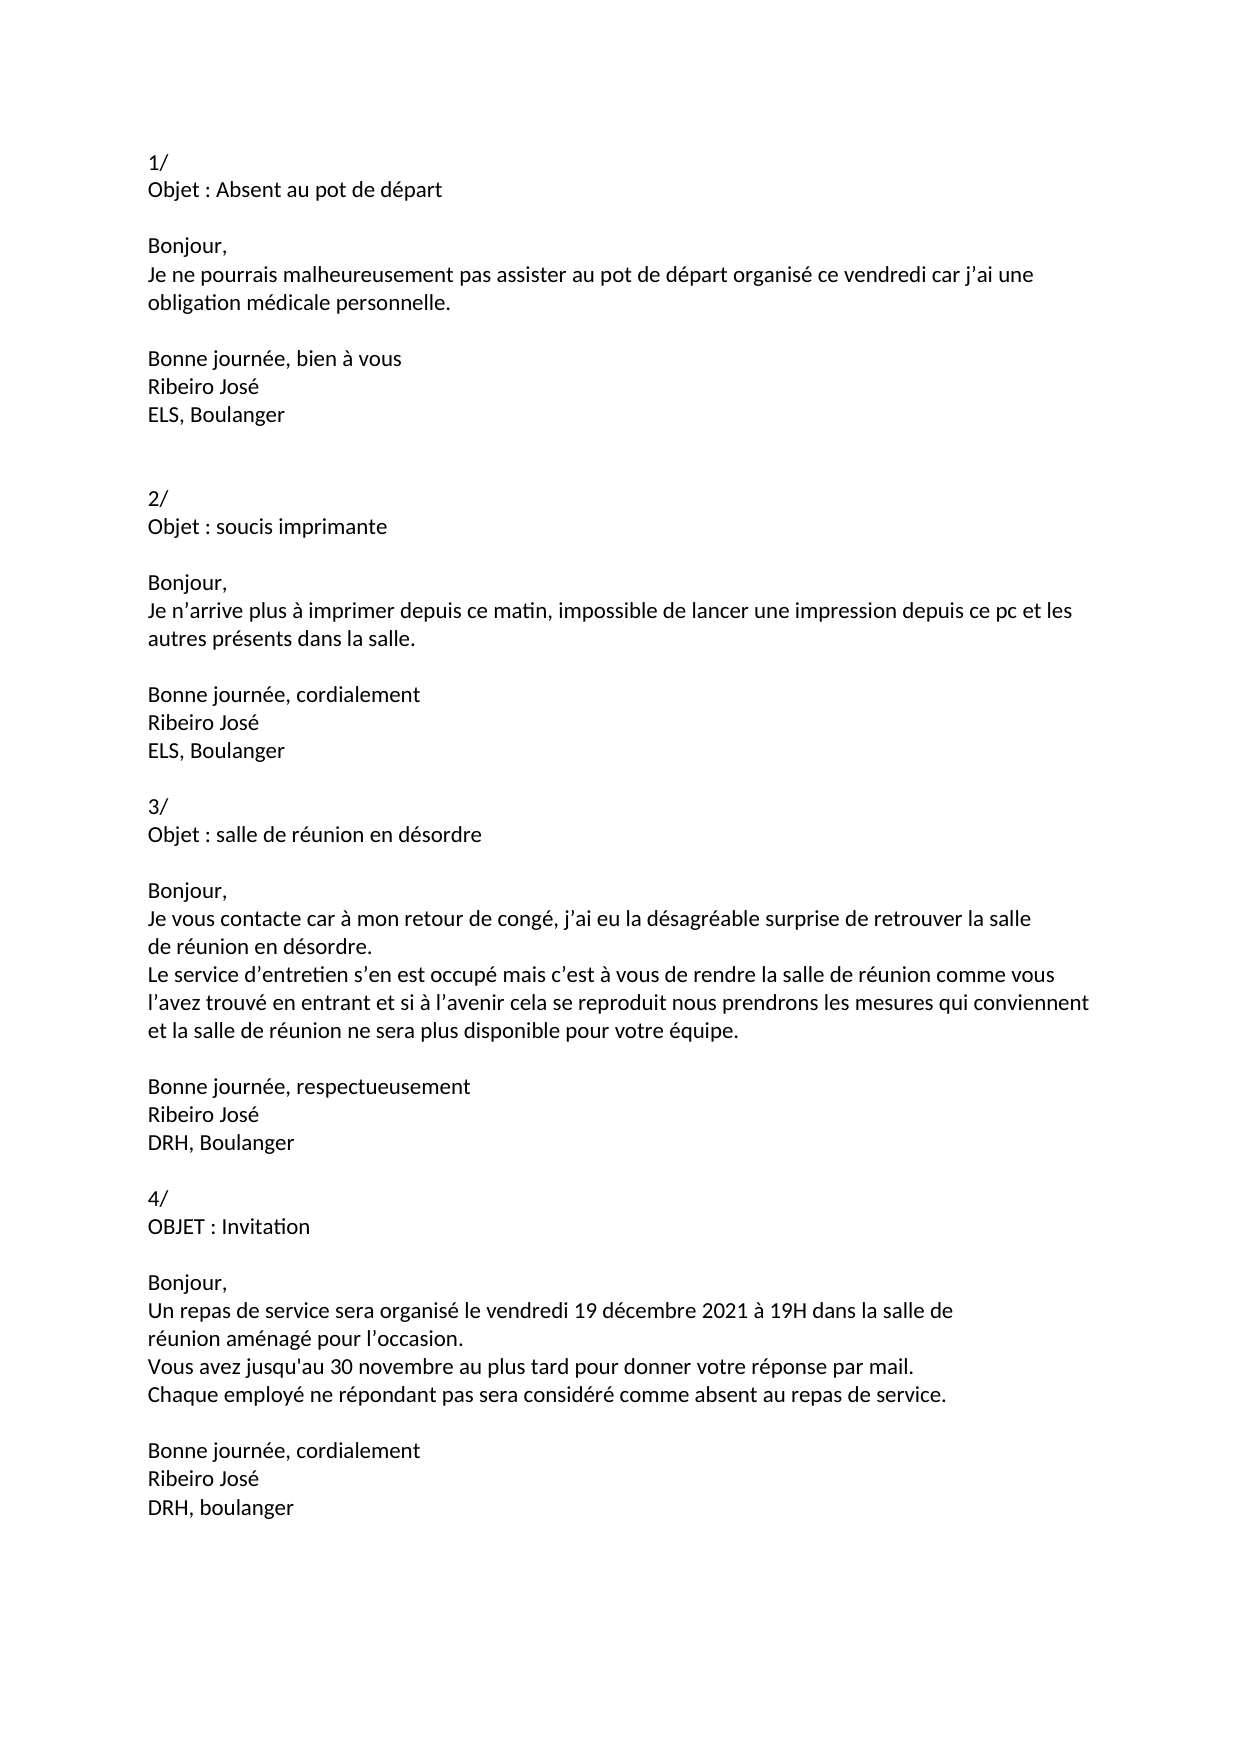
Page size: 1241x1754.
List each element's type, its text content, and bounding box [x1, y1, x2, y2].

text Je vous contacte car à mon retour de congé, j’ai eu la désagréable surprise de retrouver la salle de réunion en désordre. [148, 904, 1093, 960]
text Bonne journée, cordialement [148, 1437, 1093, 1464]
text Ribeiro José [148, 708, 1093, 736]
text DRH, Boulanger [148, 1128, 1093, 1156]
text 3/ [148, 792, 1093, 820]
text Bonjour, [148, 1268, 1093, 1296]
text DRH, boulanger [148, 1493, 1093, 1521]
text Ribeiro José [148, 1100, 1093, 1128]
text 1/ [148, 148, 1093, 176]
text Bonne journée, respectueusement [148, 1072, 1093, 1100]
text Chaque employé ne répondant pas sera considéré comme absent au repas de service. [148, 1381, 1093, 1408]
text 4/ [148, 1184, 1093, 1212]
text Bonjour, [148, 568, 1093, 596]
text Je n’arrive plus à imprimer depuis ce matin, impossible de lancer une impression depuis ce pc et les autres présents dans la salle. [148, 596, 1093, 652]
text Le service d’entretien s’en est occupé mais c’est à vous de rendre la salle de réunion comme vous l’avez trouvé en entrant et si à l’avenir cela se reproduit nous prendrons les mesures qui conviennent et la salle de réunion ne sera plus disponible pour votre équipe. [148, 960, 1093, 1044]
text Ribeiro José [148, 1464, 1093, 1493]
text Bonjour, [148, 232, 1093, 260]
text Vous avez jusqu'au 30 novembre au plus tard pour donner votre réponse par mail. [148, 1352, 1093, 1381]
text ELS, Boulanger [148, 400, 1093, 428]
text Je ne pourrais malheureusement pas assister au pot de départ organisé ce vendredi car j’ai une obligation médicale personnelle. [148, 260, 1093, 316]
text Ribeiro José [148, 372, 1093, 400]
text Objet : salle de réunion en désordre [148, 820, 1093, 848]
text Un repas de service sera organisé le vendredi 19 décembre 2021 à 19H dans la salle de réunion aménagé pour l’occasion. [148, 1296, 1093, 1352]
text Objet : soucis imprimante [148, 512, 1093, 540]
text Bonne journée, cordialement [148, 680, 1093, 708]
text ELS, Boulanger [148, 736, 1093, 764]
text OBJET : Invitation [148, 1212, 1093, 1240]
text Objet : Absent au pot de départ [148, 176, 1093, 204]
text Bonne journée, bien à vous [148, 344, 1093, 372]
text 2/ [148, 484, 1093, 512]
text Bonjour, [148, 876, 1093, 904]
